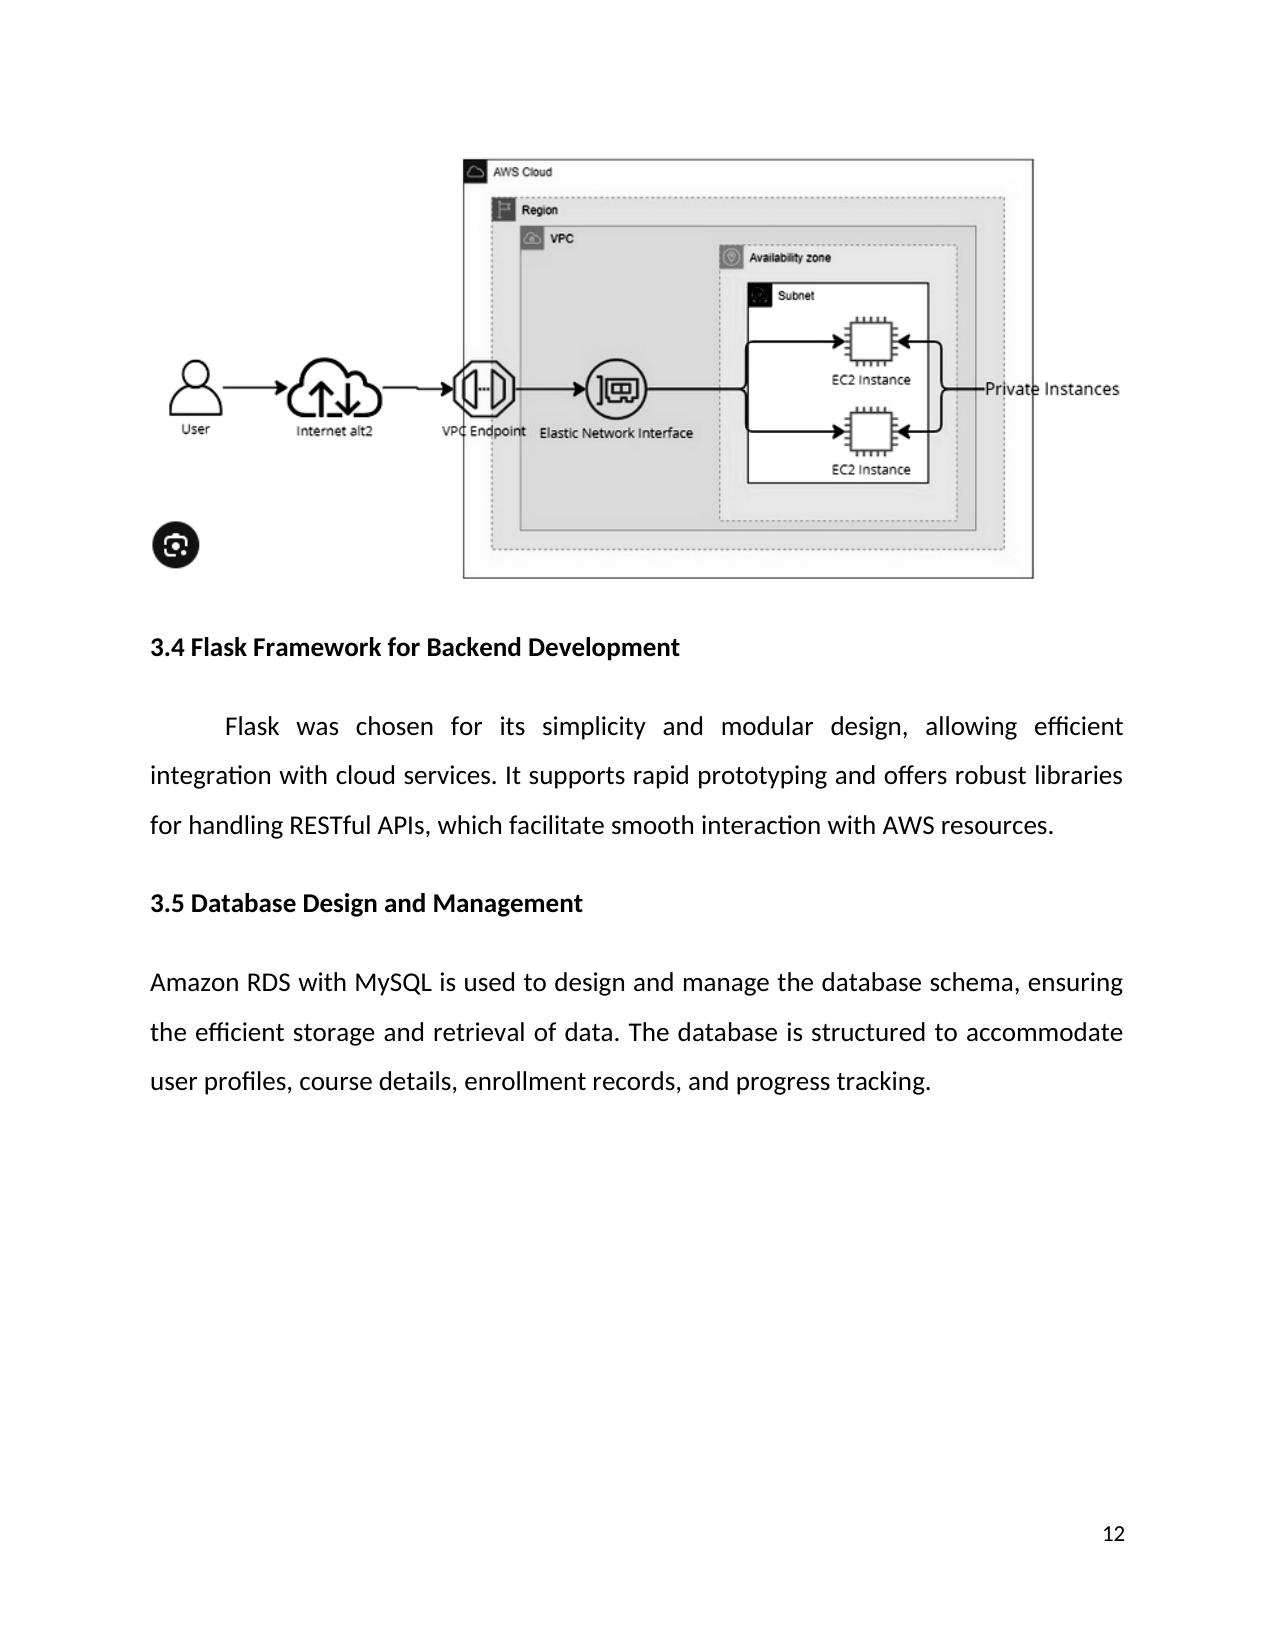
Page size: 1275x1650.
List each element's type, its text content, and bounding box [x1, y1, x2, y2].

text 3.4 Flask Framework for Backend Development [150, 630, 1125, 663]
text Flask was chosen for its simplicity and modular design, allowing efficient integration with cloud services. It supports rapid prototyping and offers robust libraries for handling RESTful APIs, which facilitate smooth interaction with AWS resources. [150, 709, 1125, 841]
text 3.5 Database Design and Management [150, 887, 1125, 920]
text Amazon RDS with MySQL is used to design and manage the database schema, ensuring the efficient storage and retrieval of data. The database is structured to accommodate user profiles, course details, enrollment records, and progress tracking. [150, 965, 1125, 1097]
